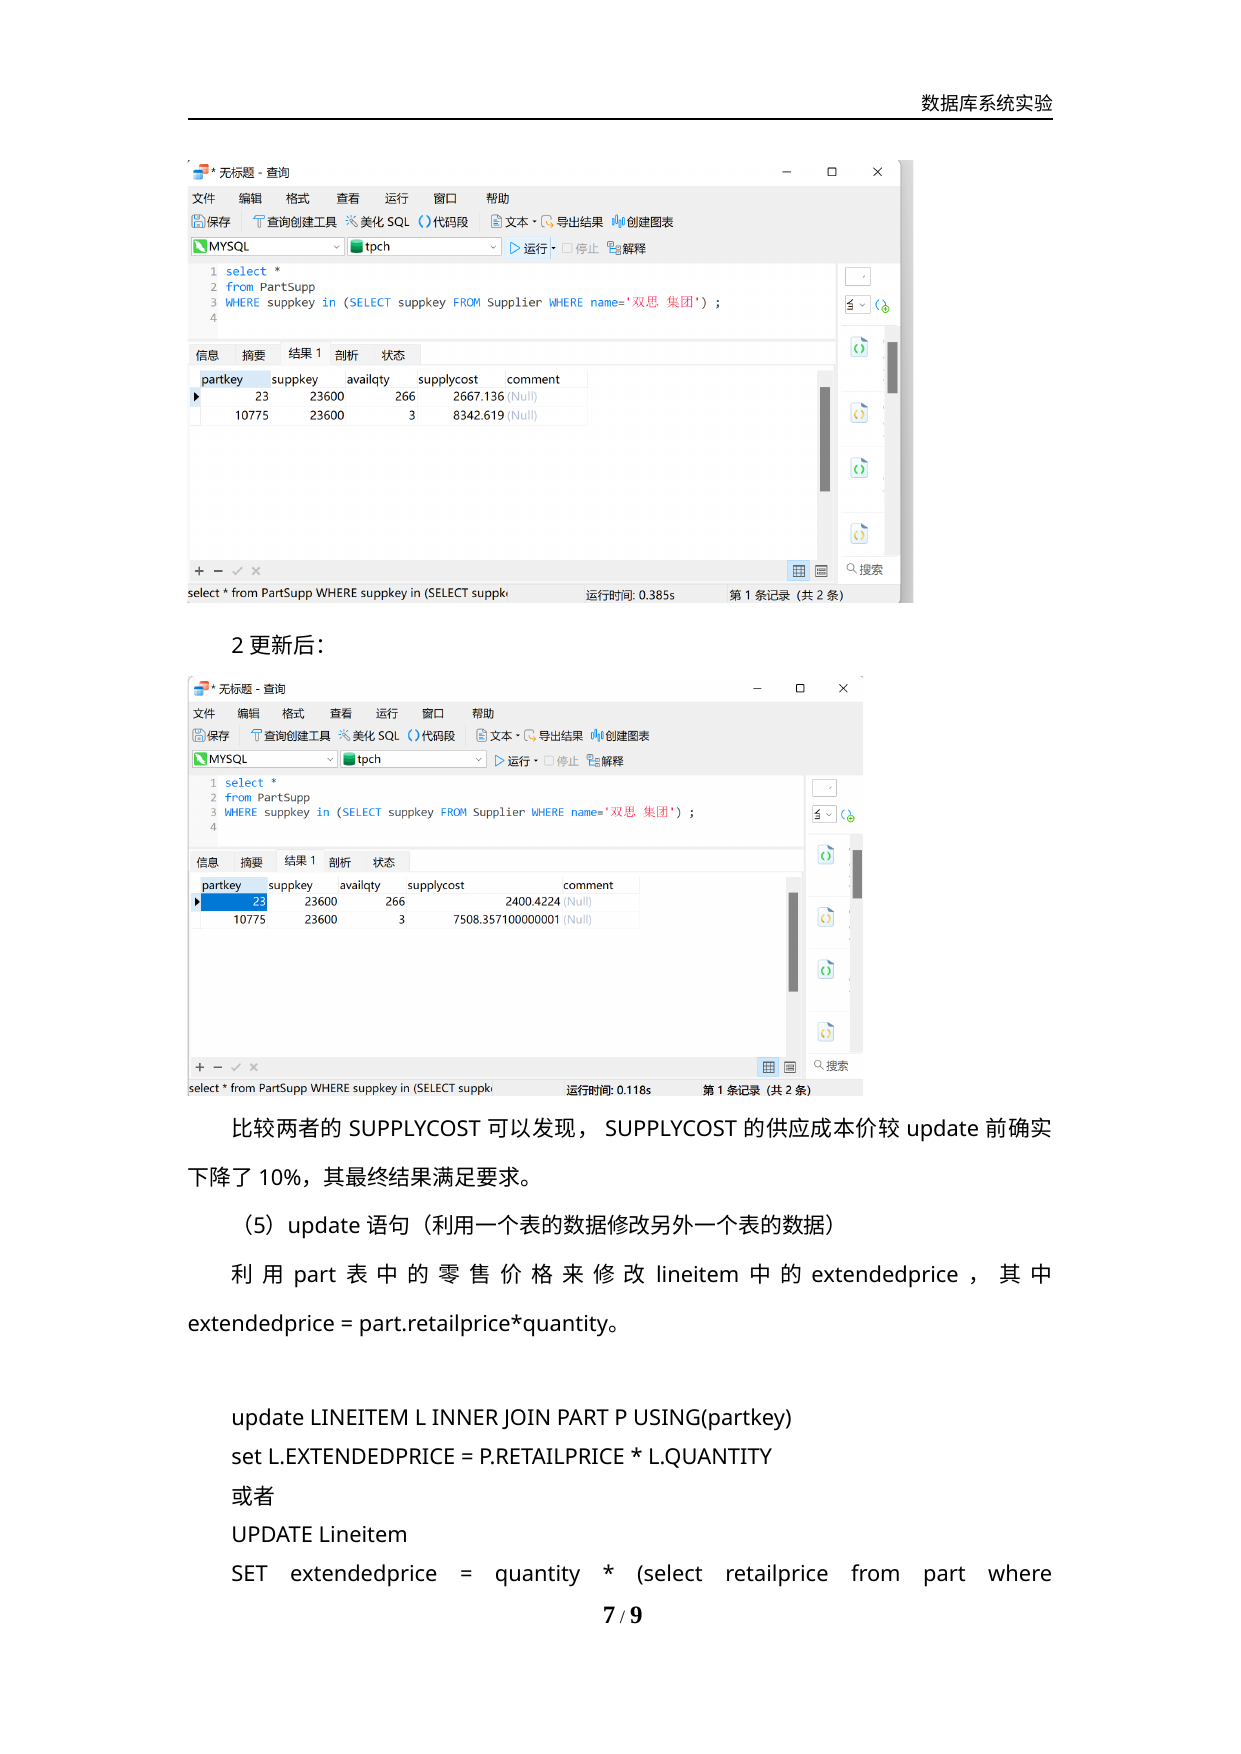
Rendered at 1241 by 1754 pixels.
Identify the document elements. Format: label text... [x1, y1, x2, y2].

text 比较两者的 SUPPLYCOST 可以发现， SUPPLYCOST 的供应成本价较 update 前确实下降了 10%，其最终结果满足要求。 [187, 1111, 1053, 1192]
text 或者 [187, 1479, 1053, 1511]
picture [187, 676, 864, 1096]
text （5）update 语句（利用一个表的数据修改另外一个表的数据） [187, 1208, 1053, 1241]
text UPDATE Lineitem [187, 1518, 1053, 1550]
text 2 更新后： [187, 628, 1053, 660]
picture [187, 160, 914, 603]
text set L.EXTENDEDPRICE = P.RETAILPRICE * L.QUANTITY [187, 1440, 1053, 1472]
text 利 用 part 表 中 的 零 售 价 格 来 修 改 lineitem 中 的 extendedprice ， 其 中 extendedprice = part.retailprice*quantity。 [187, 1257, 1053, 1338]
text update LINEITEM L INNER JOIN PART P USING(partkey) [187, 1401, 1053, 1433]
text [187, 1557, 1053, 1589]
